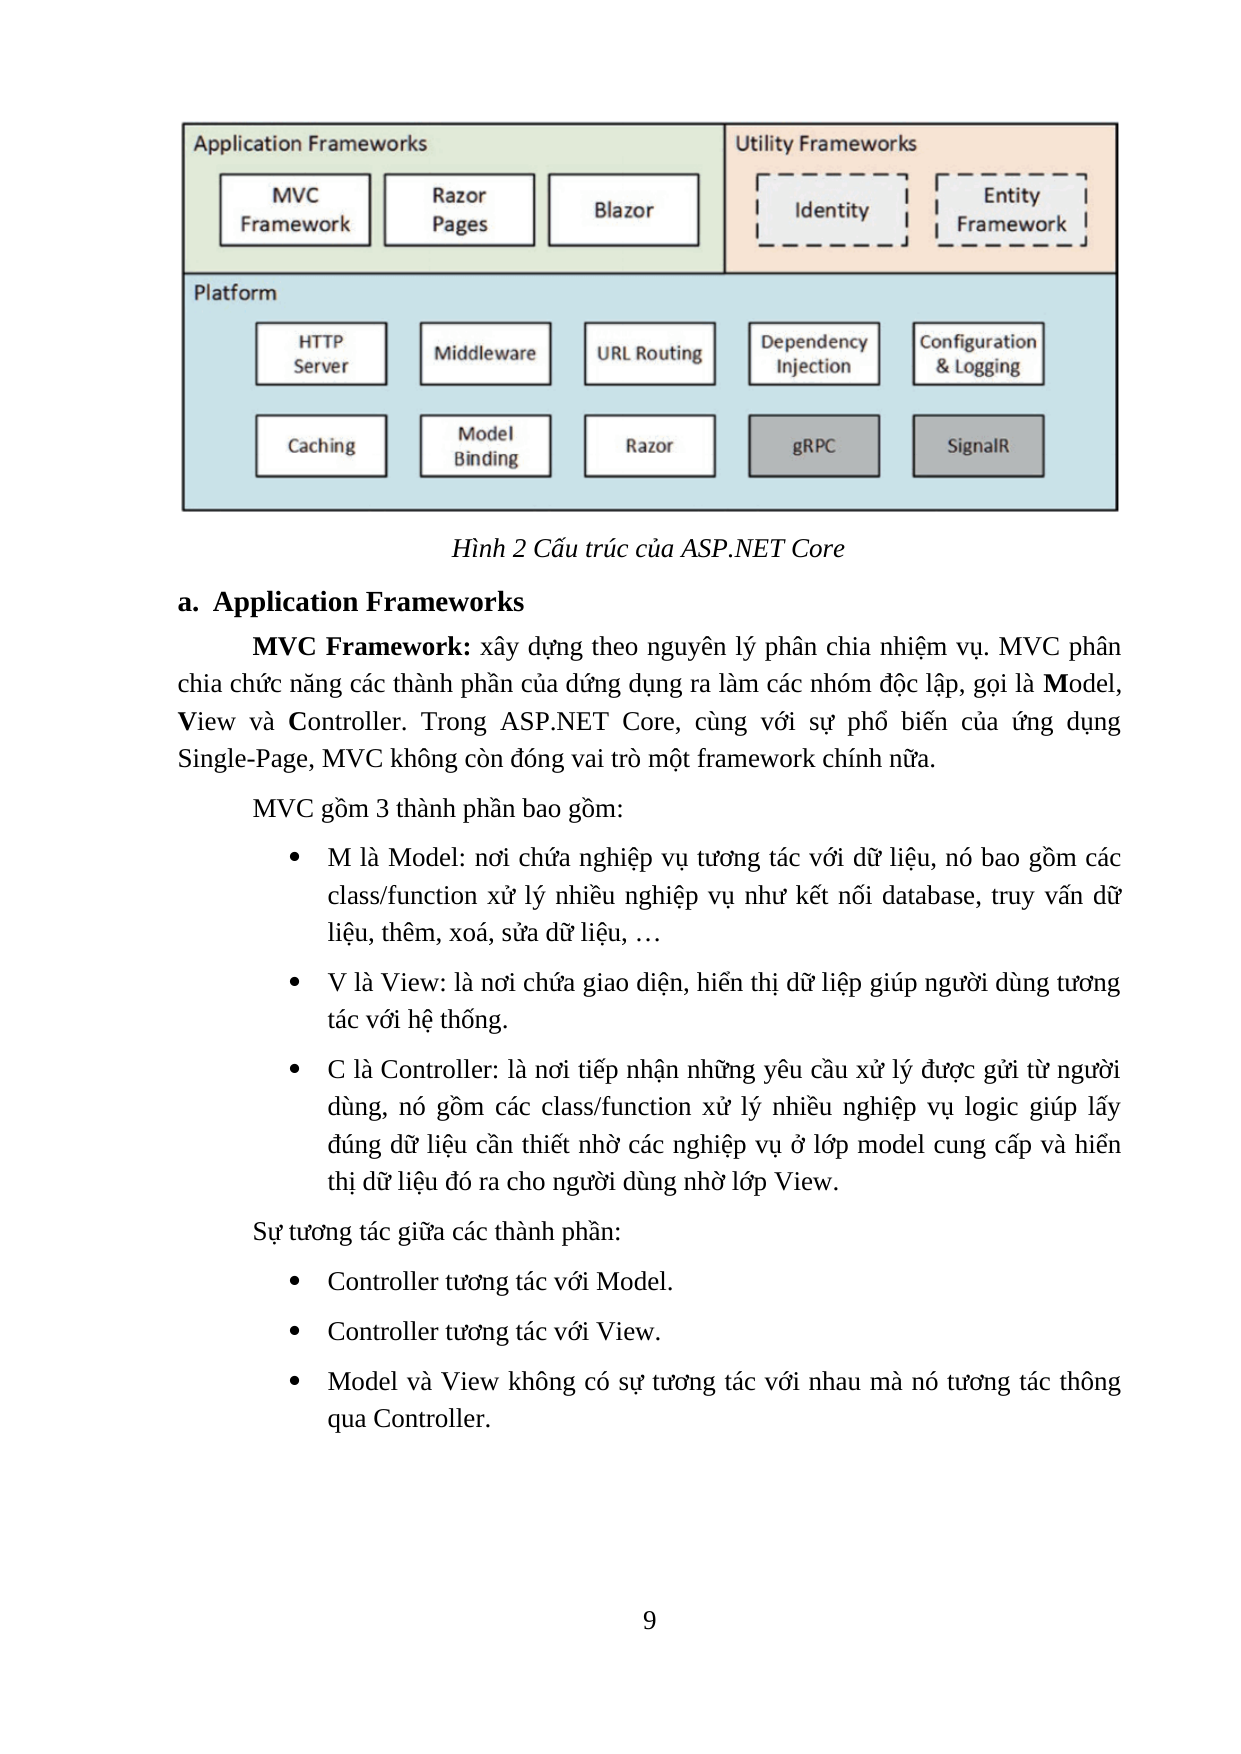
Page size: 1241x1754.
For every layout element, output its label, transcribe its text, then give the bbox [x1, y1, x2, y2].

text Sự tương tác giữa các thành phần: [177, 1215, 1122, 1246]
list Controller tương tác với View. [290, 1315, 1122, 1346]
text MVC Framework: xây dựng theo nguyên lý phân chia nhiệm vụ. MVC phân chia chức năng các thành phần của dứng dụng ra làm các nhóm độc lập, gọi là Model, View và Controller. Trong ASP.NET Core, cùng với sự phổ biến của ứng dụng Single-Page, MVC không còn đóng vai trò một framework chính nữa. [177, 630, 1122, 773]
list Controller tương tác với Model. [290, 1265, 1122, 1296]
list Model và View không có sự tương tác với nhau mà nó tương tác thông qua Controller. [290, 1365, 1122, 1433]
text Hình 2 Cấu trúc của ASP.NET Core [177, 532, 1122, 563]
text MVC gồm 3 thành phần bao gồm: [177, 792, 1122, 823]
subtitle Application Frameworks [177, 584, 1122, 617]
list V là View: là nơi chứa giao diện, hiển thị dữ liệp giúp người dùng tương tác với hệ thống. [290, 966, 1122, 1034]
picture [177, 118, 1123, 514]
list C là Controller: là nơi tiếp nhận những yêu cầu xử lý được gửi từ người dùng, nó gồm các class/function xử lý nhiều nghiệp vụ logic giúp lấy đúng dữ liệu cần thiết nhờ các nghiệp vụ ở lớp model cung cấp và hiển thị dữ liệu đó ra cho người dùng nhờ lớp View. [290, 1053, 1122, 1196]
list M là Model: nơi chứa nghiệp vụ tương tác với dữ liệu, nó bao gồm các class/function xử lý nhiều nghiệp vụ như kết nối database, truy vấn dữ liệu, thêm, xoá, sửa dữ liệu, … [290, 841, 1122, 947]
